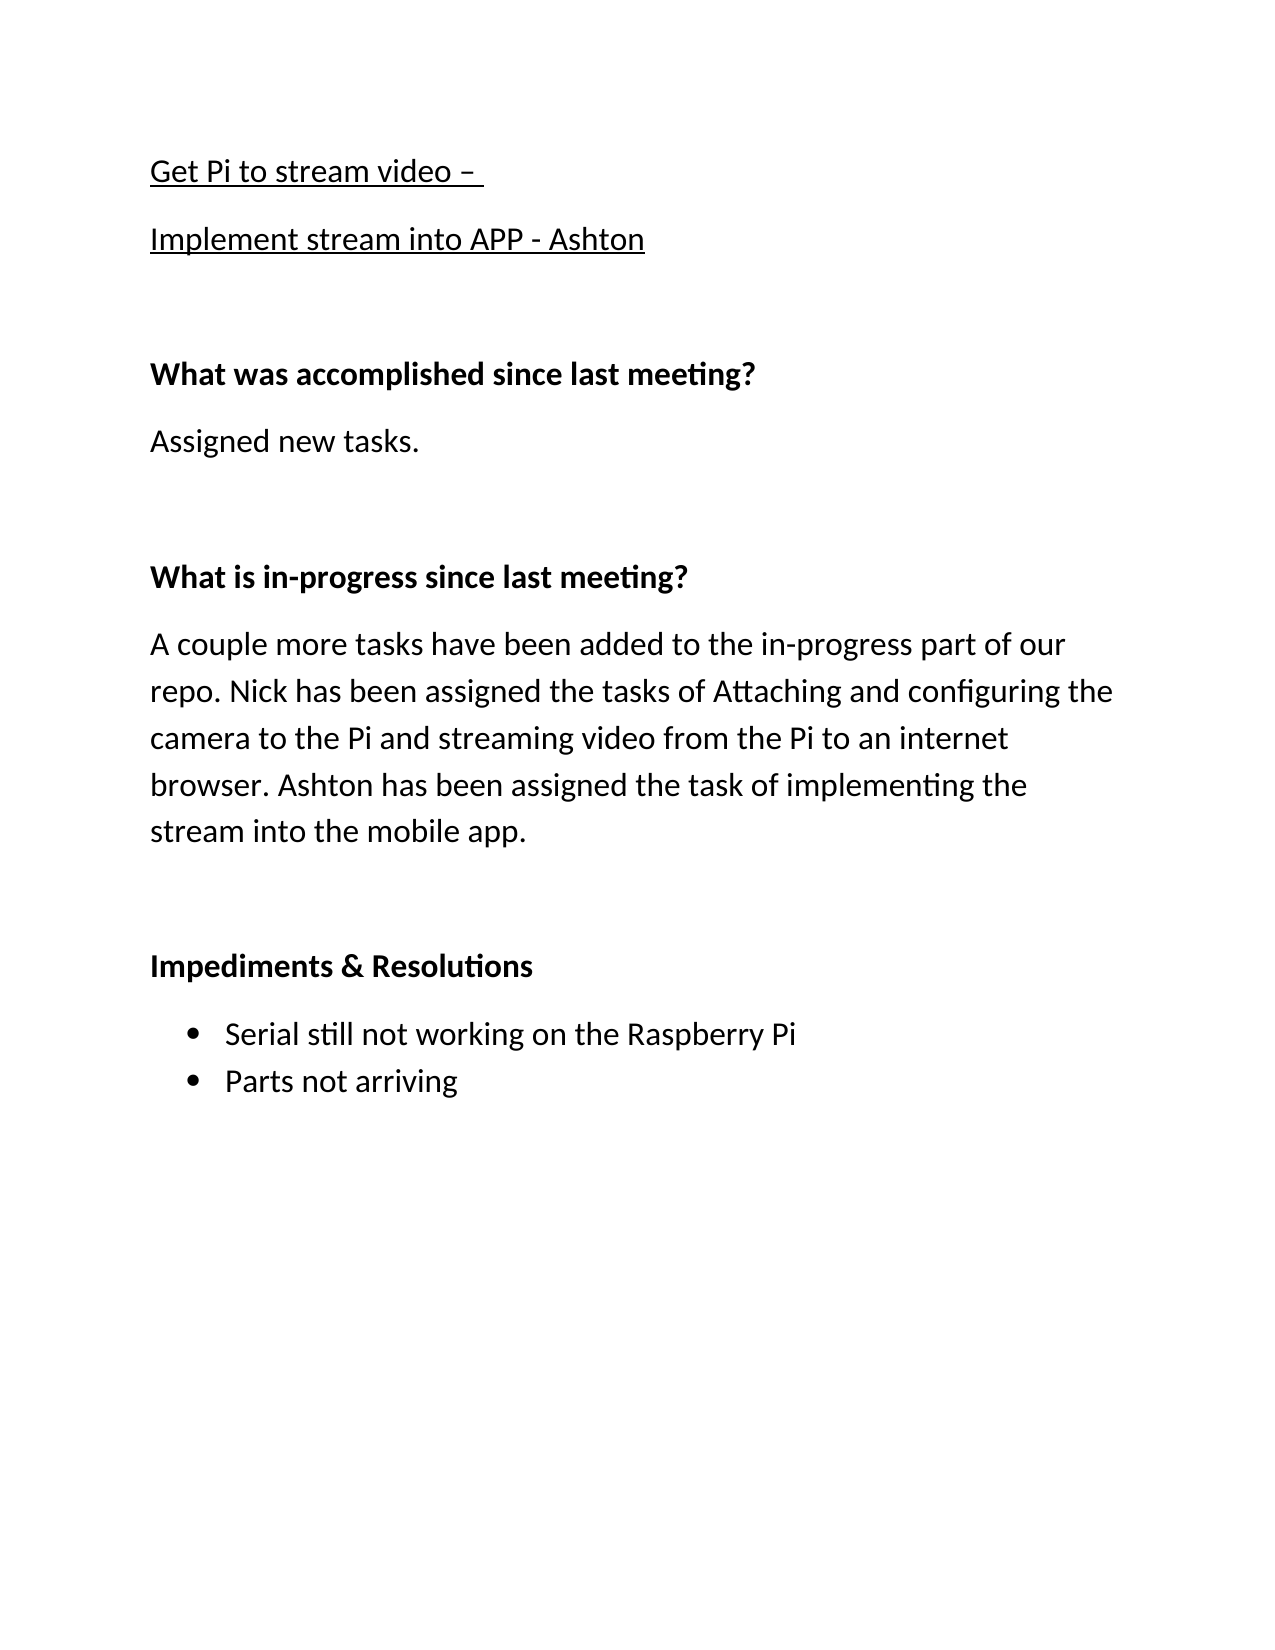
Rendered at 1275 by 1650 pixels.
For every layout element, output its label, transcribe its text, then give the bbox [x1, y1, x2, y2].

text What is in-progress since last meeting? [150, 556, 1125, 596]
text Implement stream into APP - Ashton [150, 218, 1125, 258]
text What was accomplished since last meeting? [150, 353, 1125, 393]
list Parts not arriving [187, 1060, 1125, 1101]
text Impediments & Resolutions [150, 946, 1125, 986]
text Assigned new tasks. [150, 420, 1125, 461]
text A couple more tasks have been added to the in-progress part of our repo. Nick has been assigned the tasks of Attaching and configuring the camera to the Pi and streaming video from the Pi to an internet browser. Ashton has been assigned the task of implementing the stream into the mobile app. [150, 623, 1125, 851]
text Get Pi to stream video – [150, 150, 1125, 191]
list Serial still not working on the Raspberry Pi [187, 1013, 1125, 1054]
